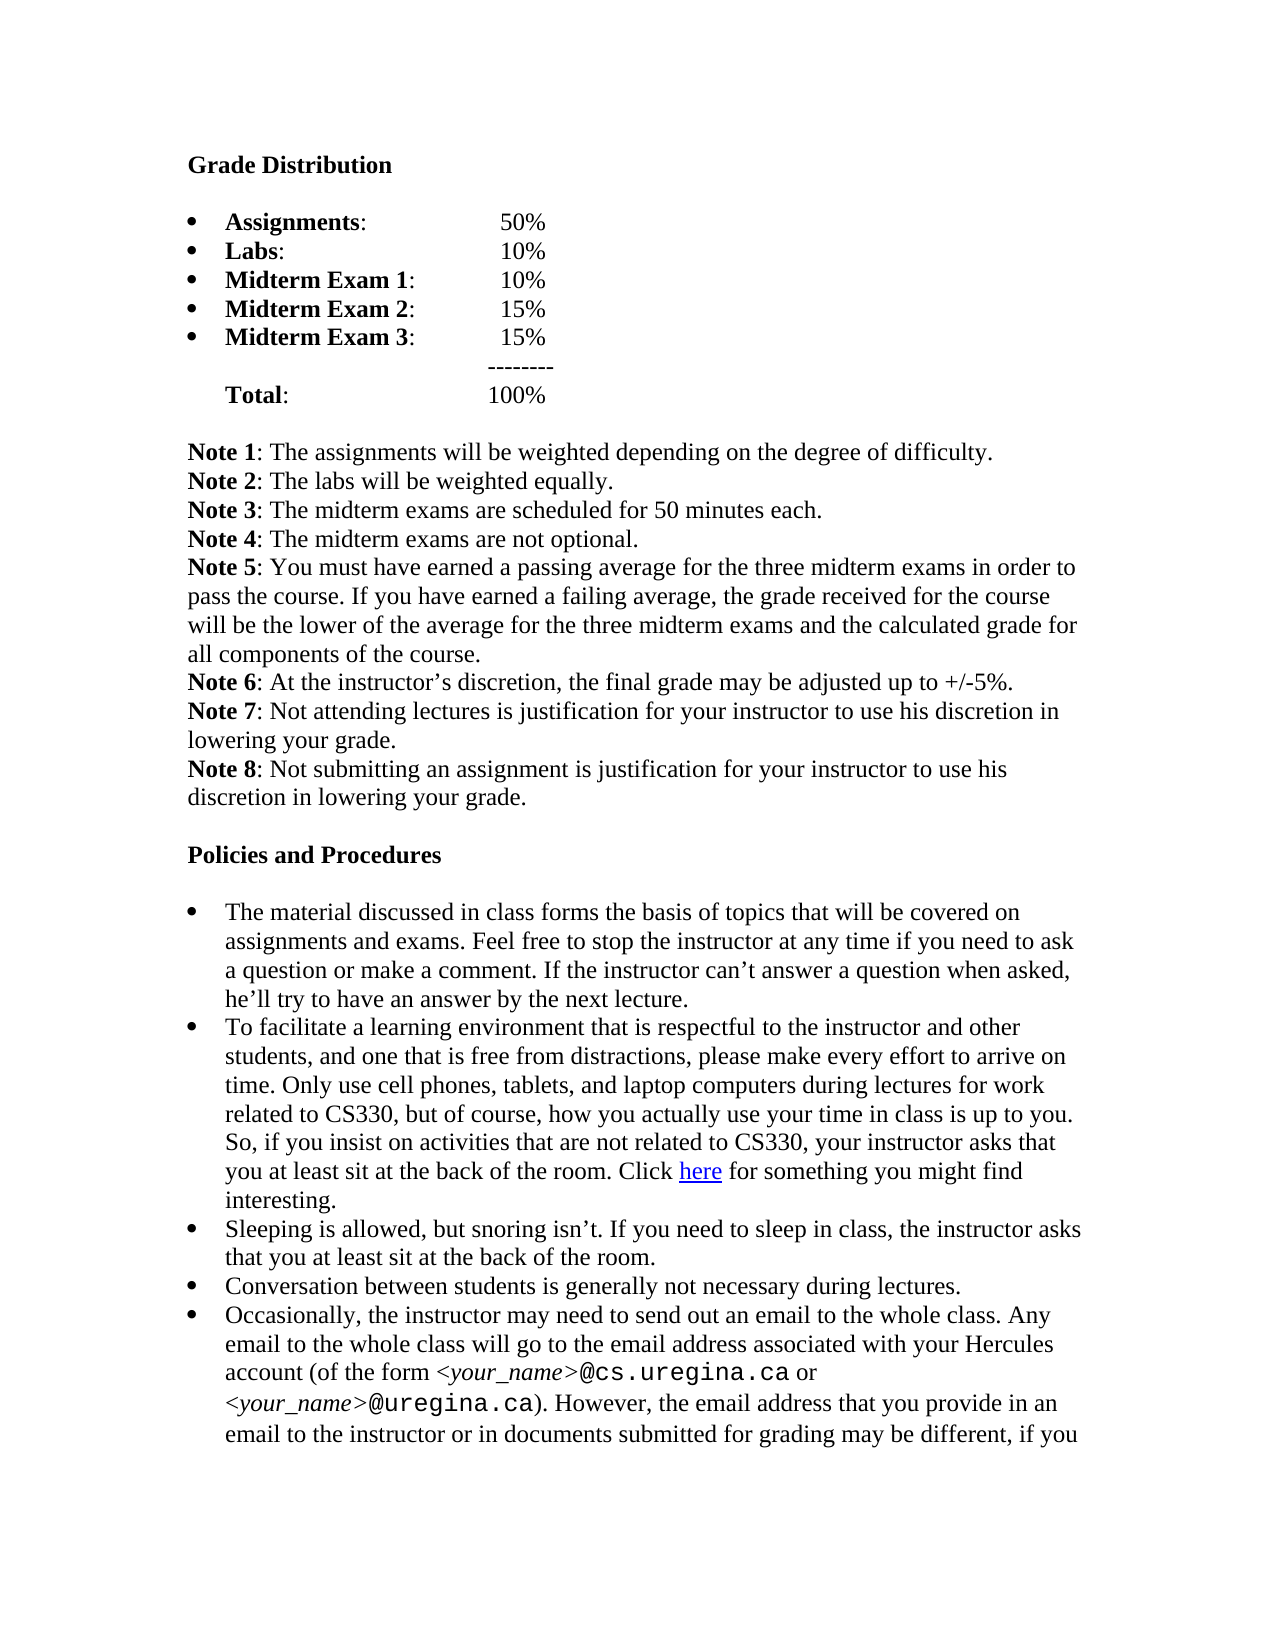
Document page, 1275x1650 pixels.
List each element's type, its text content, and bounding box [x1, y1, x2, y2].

text Note 6: At the instructor’s discretion, the final grade may be adjusted up to +/-5%. [187, 667, 1087, 696]
text Note 3: The midterm exams are scheduled for 50 minutes each. [187, 495, 1087, 524]
subtitle Grade Distribution [187, 150, 1087, 179]
text -------- [450, 351, 1087, 380]
text Total: 100% [187, 380, 1087, 409]
list Midterm Exam 3: 15% [187, 322, 1087, 351]
list Midterm Exam 2: 15% [187, 294, 1087, 322]
list Sleeping is allowed, but snoring isn’t. If you need to sleep in class, the instructor asks that you at least sit at the back of the room. [187, 1214, 1087, 1271]
text Note 1: The assignments will be weighted depending on the degree of difficulty. [187, 437, 1087, 466]
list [187, 1300, 1087, 1448]
list Conversation between students is generally not necessary during lectures. [187, 1271, 1087, 1300]
list Midterm Exam 1: 10% [187, 265, 1087, 294]
list The material discussed in class forms the basis of topics that will be covered on assignments and exams. Feel free to stop the instructor at any time if you need to ask a question or make a comment. If the instructor can’t answer a question when asked, he’ll try to have an answer by the next lecture. [187, 897, 1087, 1012]
text Note 7: Not attending lectures is justification for your instructor to use his discretion in lowering your grade. [187, 696, 1087, 754]
text Note 5: You must have earned a passing average for the three midterm exams in order to pass the course. If you have earned a failing average, the grade received for the course will be the lower of the average for the three midterm exams and the calculated grade for all components of the course. [187, 552, 1087, 667]
text Policies and Procedures [187, 840, 1087, 869]
text Note 2: The labs will be weighted equally. [187, 466, 1087, 495]
text Note 8: Not submitting an assignment is justification for your instructor to use his discretion in lowering your grade. [187, 754, 1087, 811]
list To facilitate a learning environment that is respectful to the instructor and other students, and one that is free from distractions, please make every effort to arrive on time. Only use cell phones, tablets, and laptop computers during lectures for work related to CS330, but of course, how you actually use your time in class is up to you. So, if you insist on activities that are not related to CS330, your instructor asks that you at least sit at the back of the room. Click here for something you might find interesting. [187, 1012, 1087, 1214]
list Assignments: 50% [187, 207, 1087, 236]
text Note 4: The midterm exams are not optional. [187, 524, 1087, 552]
list Labs: 10% [187, 236, 1087, 265]
